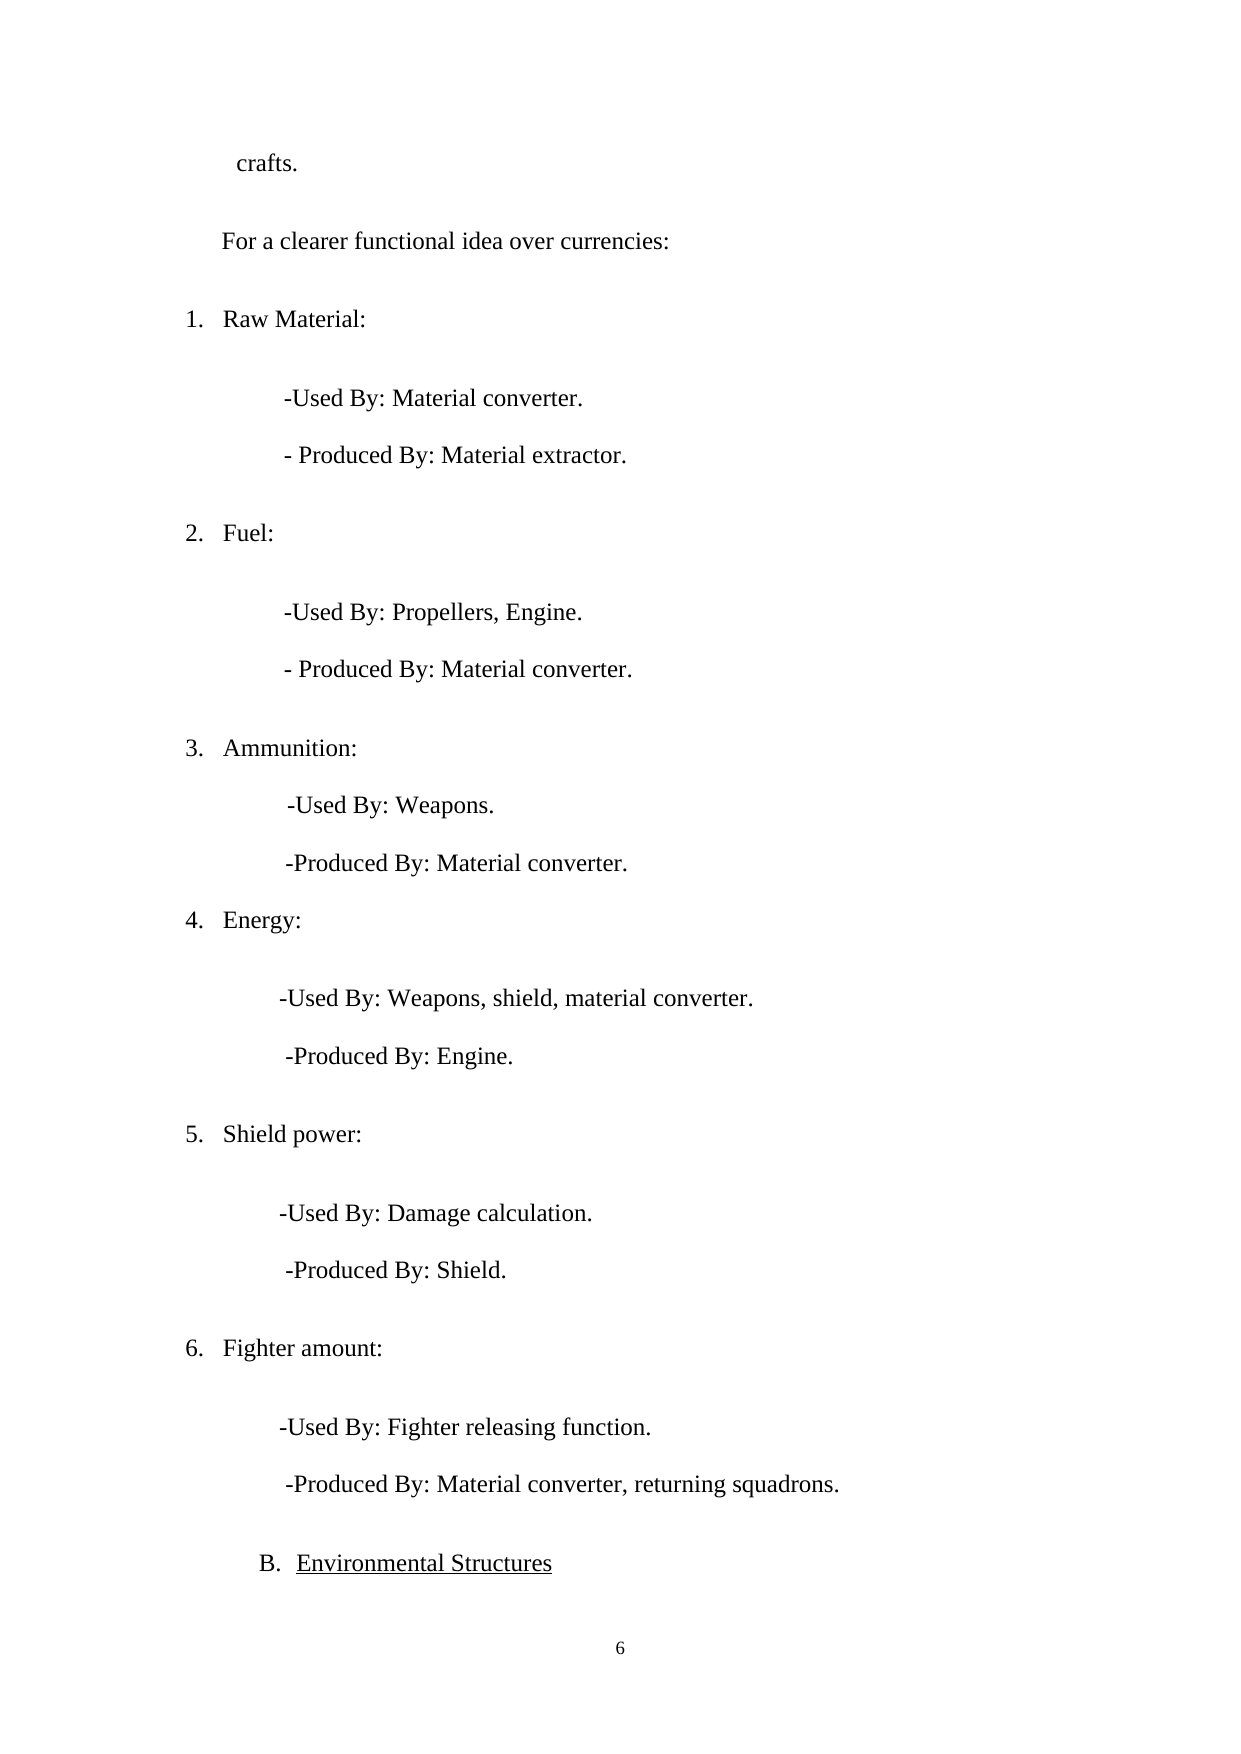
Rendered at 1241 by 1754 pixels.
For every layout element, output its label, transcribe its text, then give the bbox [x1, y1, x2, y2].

list Ammunition: [185, 733, 1093, 761]
text -Used By: Weapons, shield, material converter. -Produced By: Engine. [279, 983, 1093, 1070]
text -Used By: Damage calculation. -Produced By: Shield. [279, 1198, 1093, 1284]
list Fuel: [185, 518, 1093, 547]
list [236, 148, 1093, 176]
text -Used By: Weapons. -Produced By: Material converter. [279, 790, 1093, 876]
list Shield power: [185, 1119, 1093, 1148]
text -Used By: Material converter. - Produced By: Material extractor. [283, 383, 1093, 469]
list Energy: [185, 905, 1093, 934]
list Raw Material: [185, 304, 1093, 333]
list Fighter amount: [185, 1333, 1093, 1362]
text -Used By: Fighter releasing function. -Produced By: Material converter, returning squadrons. [279, 1412, 1093, 1498]
list Environmental Structures [258, 1548, 1093, 1576]
text For a clearer functional idea over currencies: [148, 226, 1093, 255]
text -Used By: Propellers, Engine. - Produced By: Material converter. [283, 597, 1093, 683]
